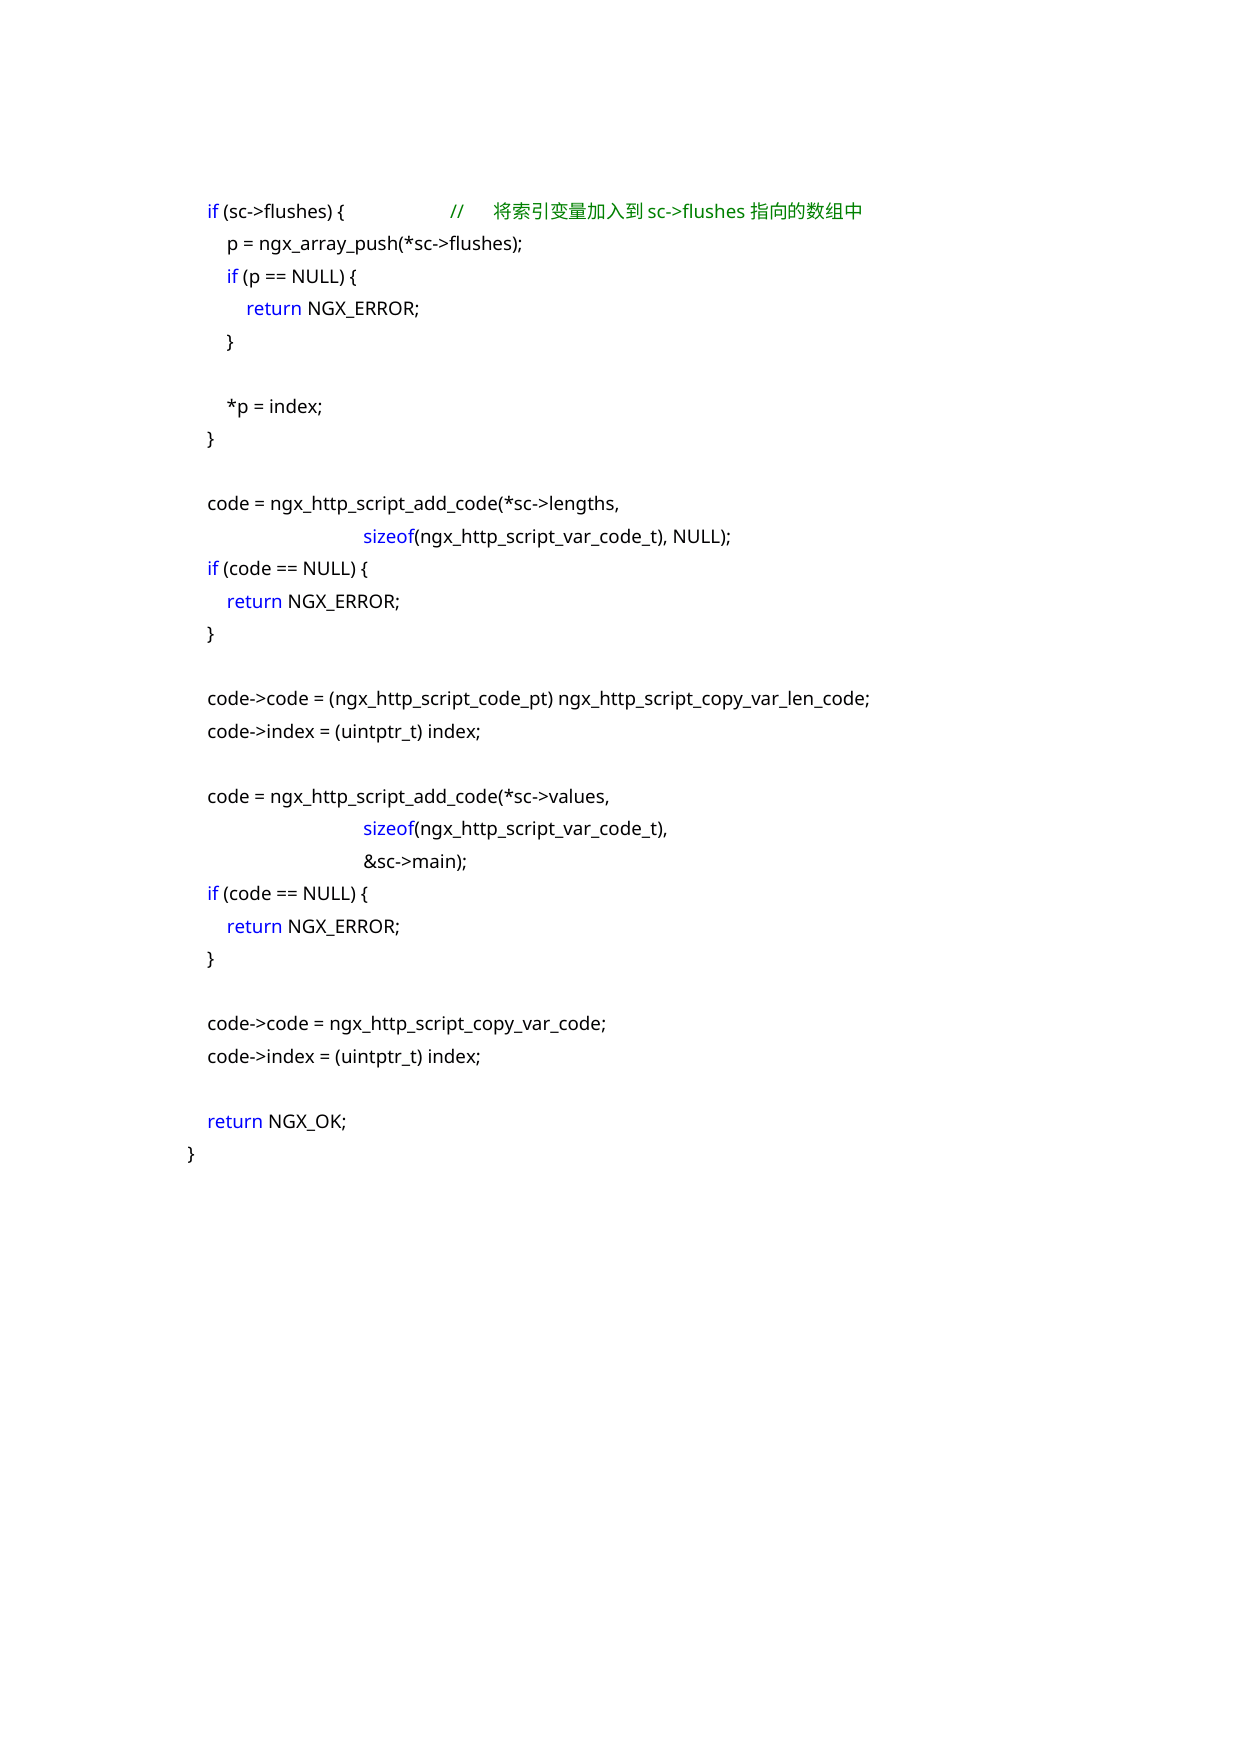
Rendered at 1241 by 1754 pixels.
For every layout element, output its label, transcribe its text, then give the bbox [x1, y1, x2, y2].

text if (code == NULL) { [187, 877, 1053, 909]
text code->index = (uintptr_t) index; [187, 714, 1053, 747]
text } [187, 617, 1053, 649]
text code = ngx_http_script_add_code(*sc->lengths, [187, 487, 1053, 519]
text if (code == NULL) { [187, 552, 1053, 584]
text p = ngx_array_push(*sc->flushes); [187, 227, 1053, 259]
text return NGX_ERROR; [187, 584, 1053, 617]
text } [187, 422, 1053, 454]
text sizeof(ngx_http_script_var_code_t), [187, 812, 1053, 844]
text code = ngx_http_script_add_code(*sc->values, [187, 779, 1053, 812]
text return NGX_ERROR; [187, 909, 1053, 942]
text } [187, 1137, 1053, 1169]
text if (p == NULL) { [187, 259, 1053, 292]
text return NGX_ERROR; [187, 292, 1053, 324]
text if (sc->flushes) { // 将索引变量加入到sc->flushes 指向的数组中 [187, 194, 1053, 227]
text sizeof(ngx_http_script_var_code_t), NULL); [187, 519, 1053, 552]
text } [187, 942, 1053, 974]
text *p = index; [187, 389, 1053, 422]
text return NGX_OK; [187, 1104, 1053, 1137]
text &sc->main); [187, 844, 1053, 877]
text } [187, 324, 1053, 357]
text code->code = (ngx_http_script_code_pt) ngx_http_script_copy_var_len_code; [187, 682, 1053, 714]
text code->index = (uintptr_t) index; [187, 1039, 1053, 1072]
text code->code = ngx_http_script_copy_var_code; [187, 1007, 1053, 1039]
